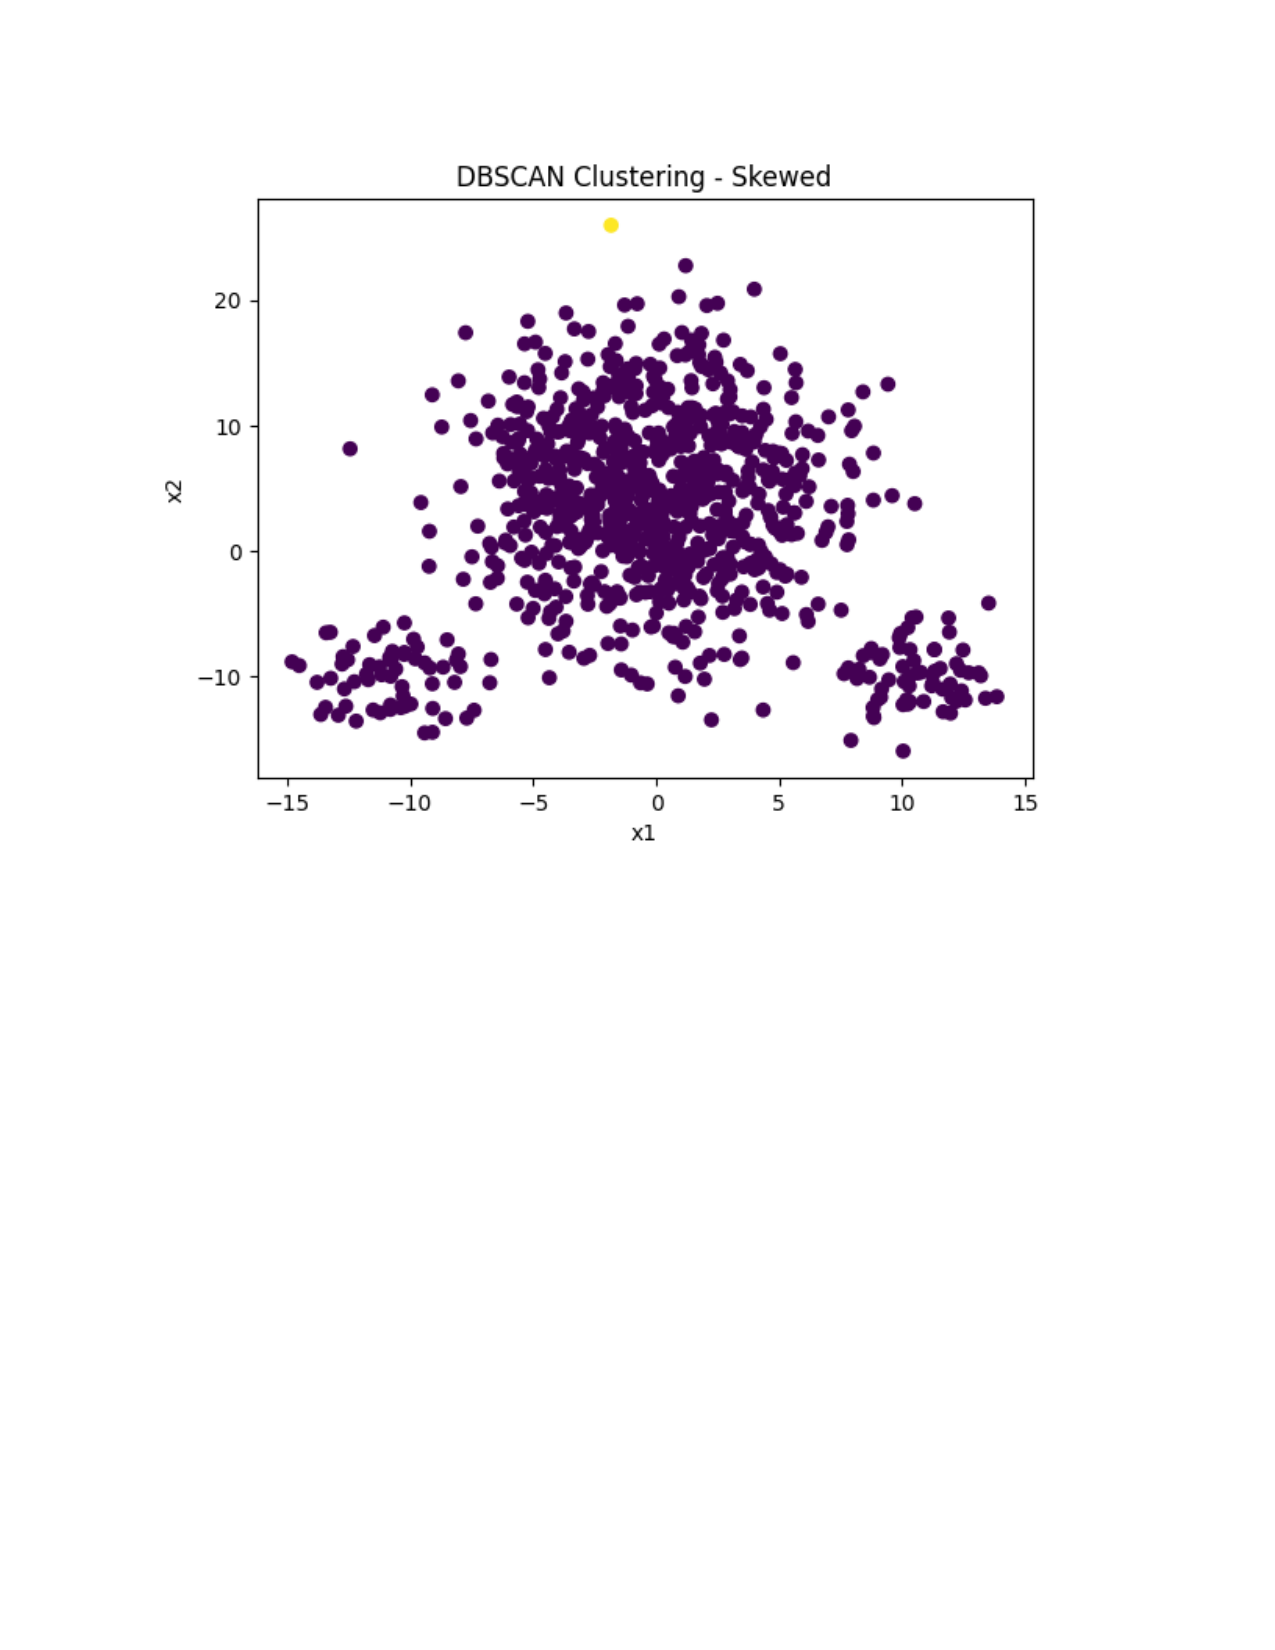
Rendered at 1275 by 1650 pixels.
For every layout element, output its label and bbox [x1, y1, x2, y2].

picture [150, 150, 1055, 861]
